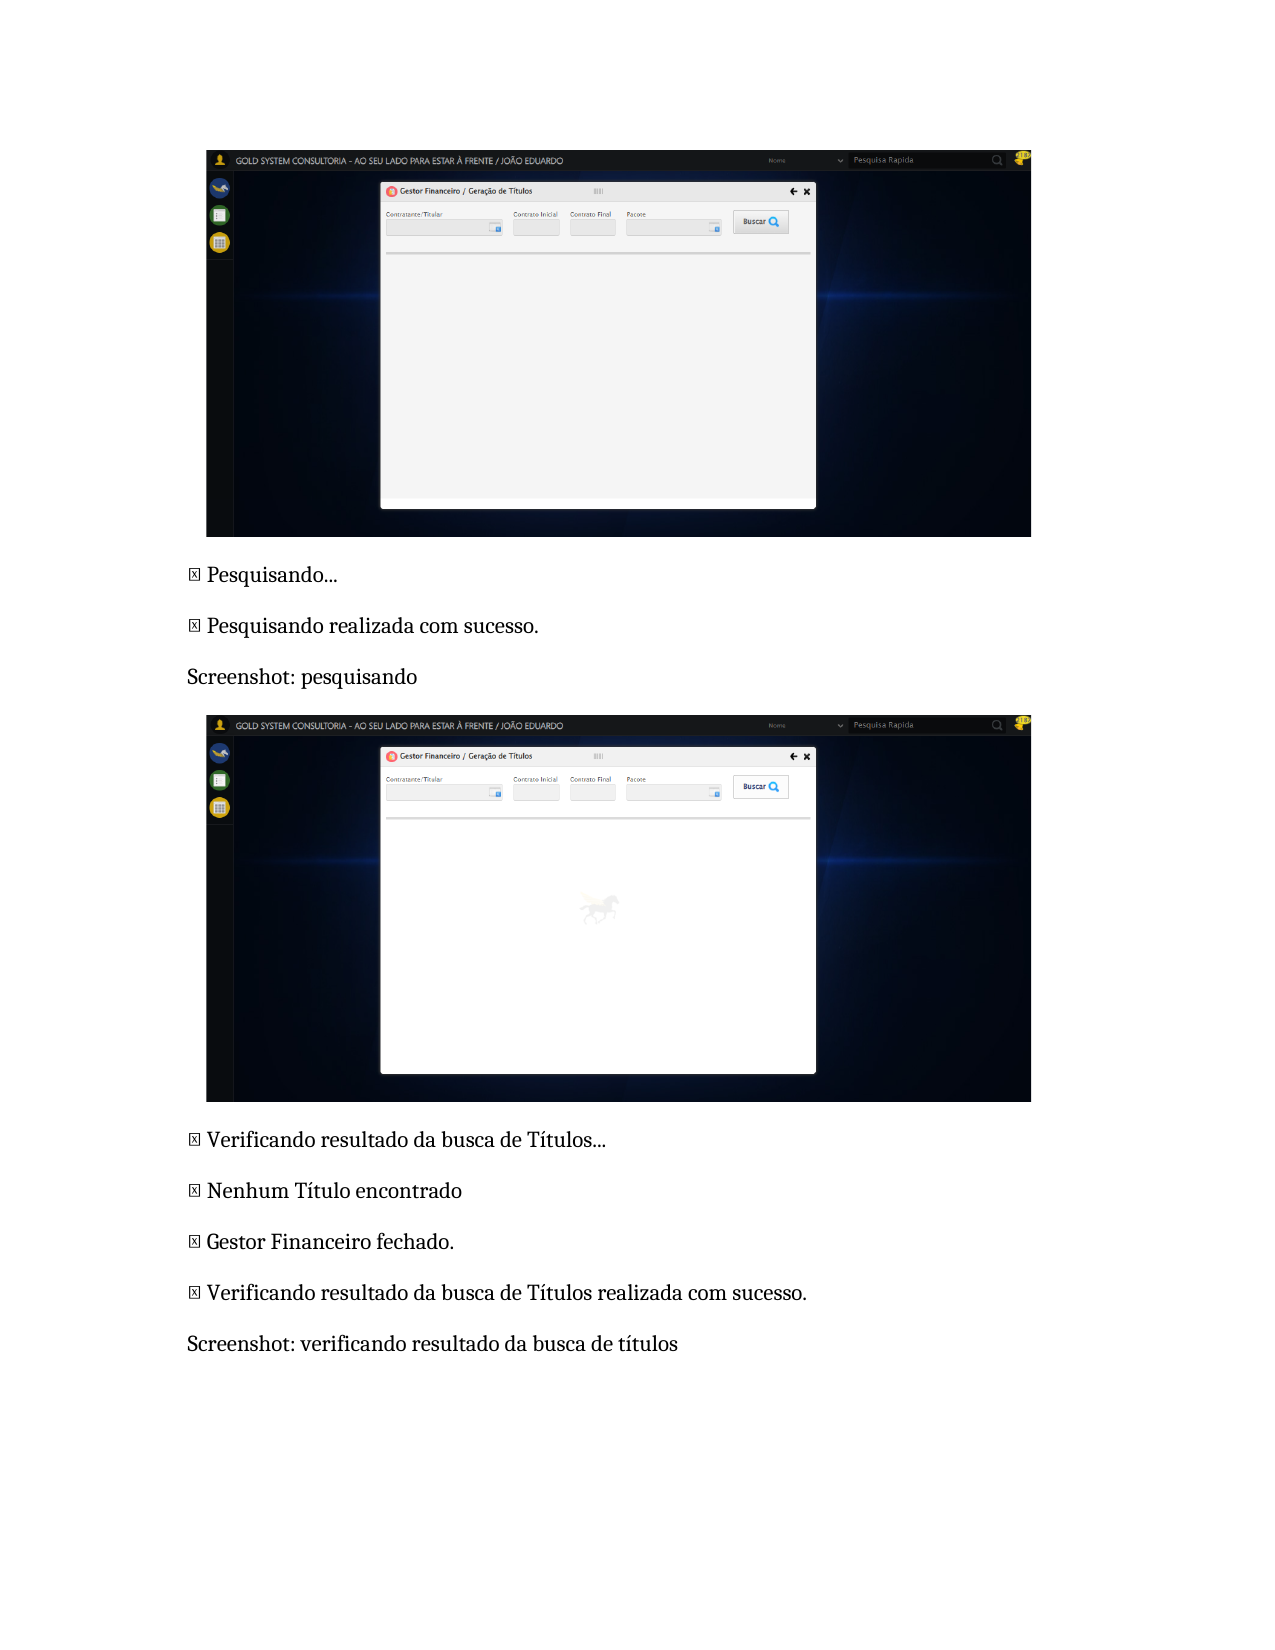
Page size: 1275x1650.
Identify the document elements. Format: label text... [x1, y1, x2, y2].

picture [206, 150, 1032, 537]
text Screenshot: pesquisando [187, 664, 1087, 690]
text ✅ Pesquisando realizada com sucesso. [187, 613, 1087, 639]
text 🔄 Verificando resultado da busca de Títulos... [187, 1127, 1087, 1153]
picture [206, 715, 1032, 1102]
text ❌ Nenhum Título encontrado [187, 1178, 1087, 1204]
text ✅ Gestor Financeiro fechado. [187, 1229, 1087, 1255]
text ✅ Verificando resultado da busca de Títulos realizada com sucesso. [187, 1280, 1087, 1306]
text 🔄 Pesquisando... [187, 562, 1087, 588]
text Screenshot: verificando resultado da busca de títulos [187, 1331, 1087, 1357]
